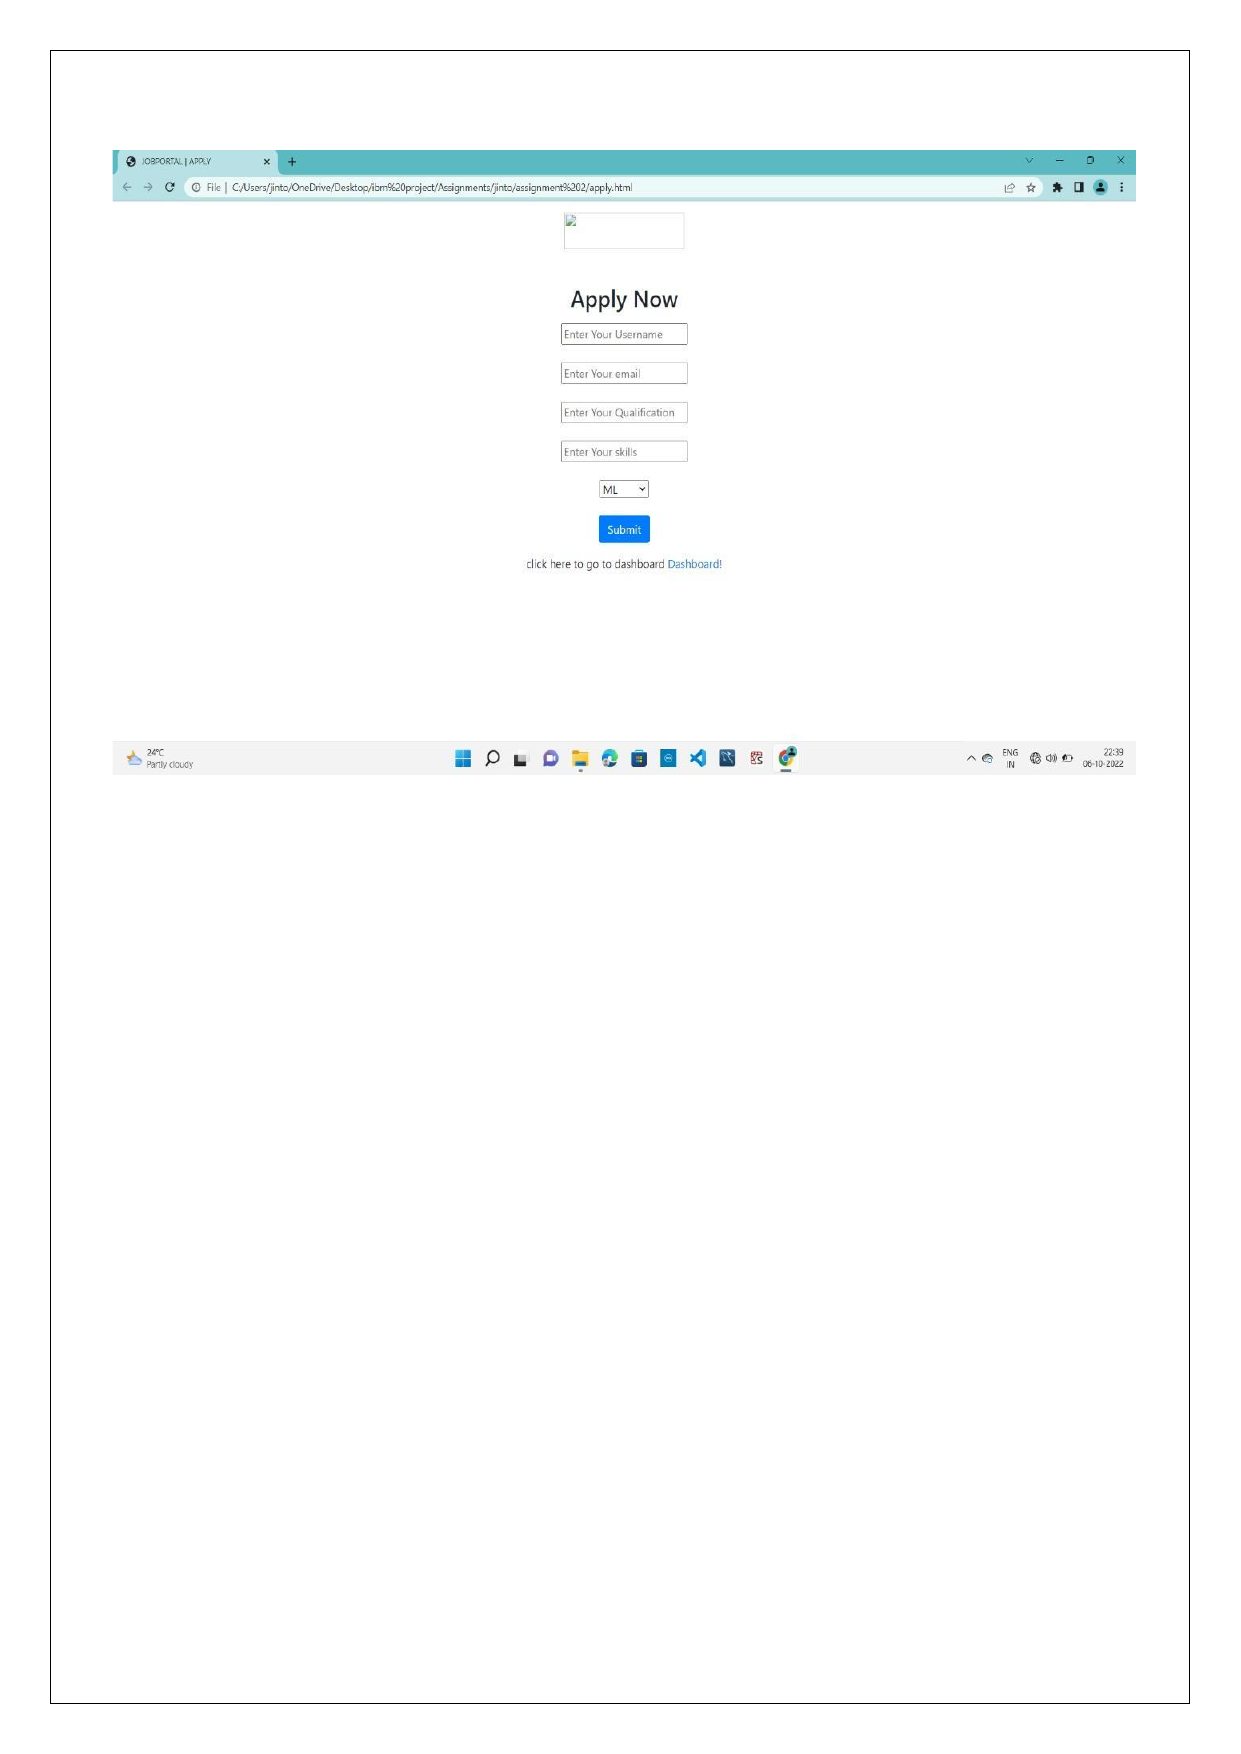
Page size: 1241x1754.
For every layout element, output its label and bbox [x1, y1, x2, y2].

picture [112, 150, 1136, 775]
